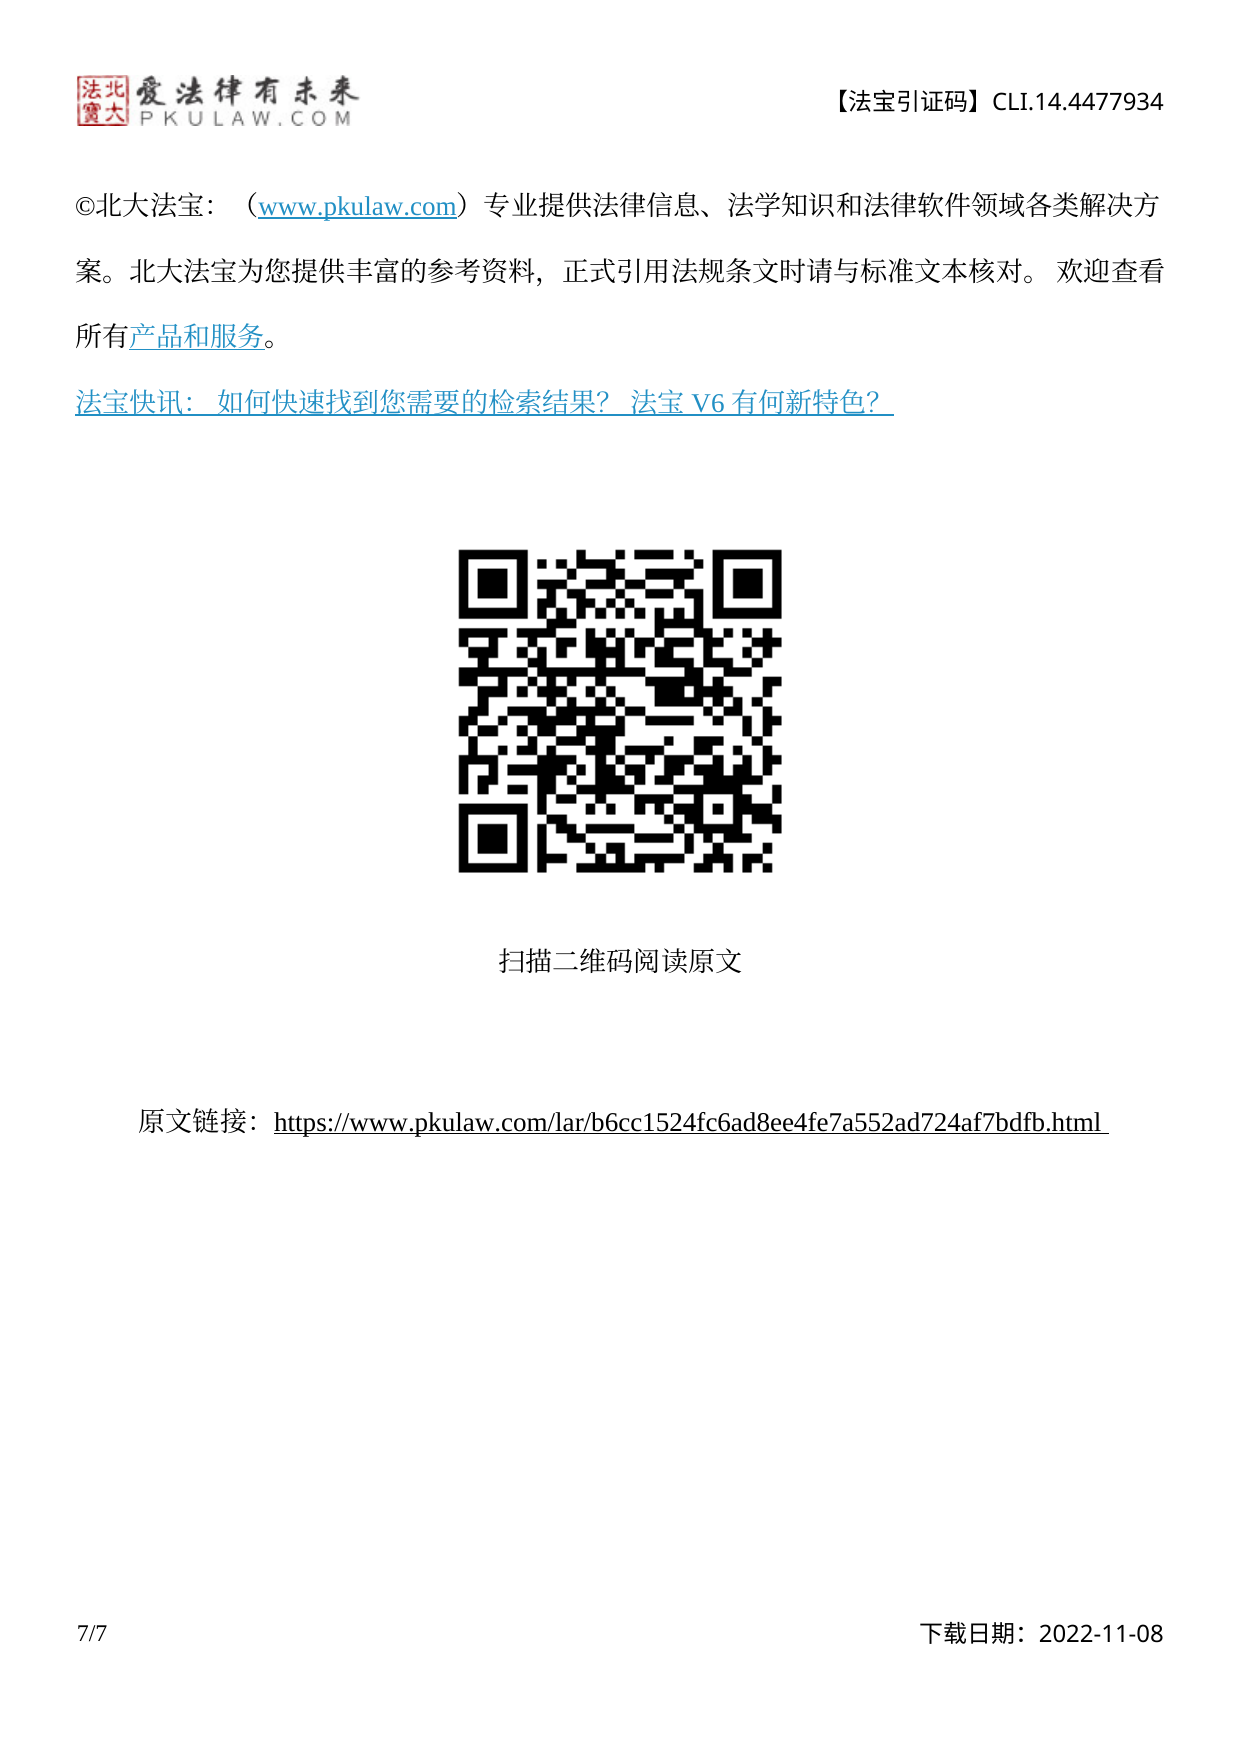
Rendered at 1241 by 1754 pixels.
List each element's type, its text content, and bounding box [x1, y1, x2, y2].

text ©北大法宝：（www.pkulaw.com）专业提供法律信息、法学知识和法律软件领域各类解决方案。北大法宝为您提供丰富的参考资料，正式引用法规条文时请与标准文本核对。 欢迎查看所有产品和服务。 法宝快讯： 如何快速找到您需要的检索结果？ 法宝 V6 有何新特色？ [75, 156, 1165, 418]
text 原文链接：https://www.pkulaw.com/lar/b6cc1524fc6ad8ee4fe7a552ad724af7bdfb.html [75, 1071, 1165, 1137]
picture [76, 75, 361, 126]
picture [420, 511, 821, 912]
text 扫描二维码阅读原文 [169, 912, 1071, 978]
